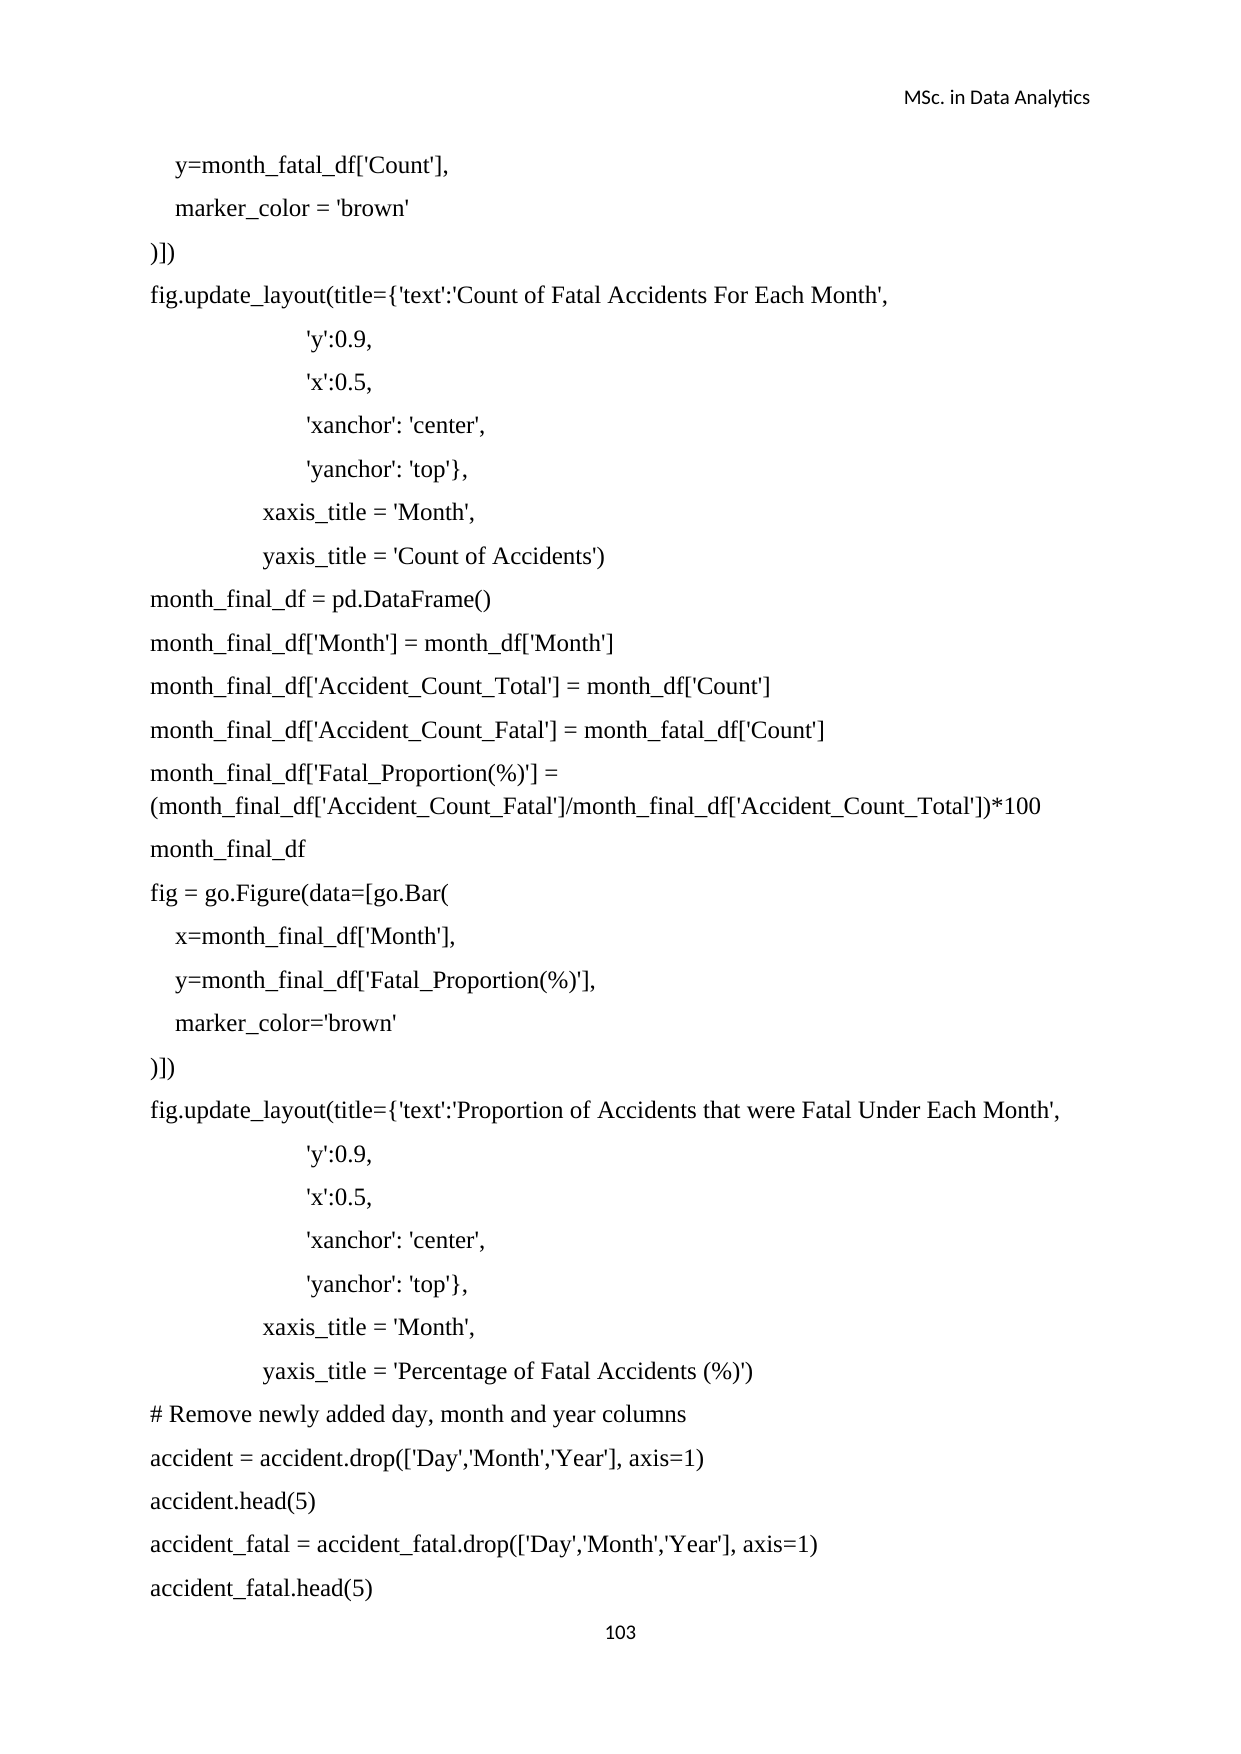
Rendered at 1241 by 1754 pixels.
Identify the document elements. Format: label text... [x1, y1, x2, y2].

text marker_color = 'brown' [150, 193, 1090, 222]
text 'yanchor': 'top'}, [150, 454, 1090, 483]
text 'yanchor': 'top'}, [150, 1269, 1090, 1298]
text month_final_df['Accident_Count_Total'] = month_df['Count'] [150, 671, 1090, 700]
text 'xanchor': 'center', [150, 1226, 1090, 1254]
text month_final_df['Fatal_Proportion(%)'] = (month_final_df['Accident_Count_Fatal']/month_final_df['Accident_Count_Total'])*100 [150, 758, 1090, 820]
text accident_fatal = accident_fatal.drop(['Day','Month','Year'], axis=1) [150, 1529, 1090, 1558]
text month_final_df['Accident_Count_Fatal'] = month_fatal_df['Count'] [150, 715, 1090, 743]
text month_final_df [150, 834, 1090, 863]
text xaxis_title = 'Month', [150, 1312, 1090, 1341]
text fig = go.Figure(data=[go.Bar( [150, 878, 1090, 907]
text 'x':0.5, [150, 1182, 1090, 1211]
text fig.update_layout(title={'text':'Count of Fatal Accidents For Each Month', [150, 280, 1090, 309]
text 'y':0.9, [150, 324, 1090, 352]
text )]) [150, 1052, 1090, 1081]
text accident = accident.drop(['Day','Month','Year'], axis=1) [150, 1443, 1090, 1471]
text 'xanchor': 'center', [150, 411, 1090, 439]
text xaxis_title = 'Month', [150, 497, 1090, 526]
text fig.update_layout(title={'text':'Proportion of Accidents that were Fatal Under Each Month', [150, 1095, 1090, 1124]
text yaxis_title = 'Percentage of Fatal Accidents (%)') [150, 1356, 1090, 1384]
text # Remove newly added day, month and year columns [150, 1399, 1090, 1428]
text month_final_df = pd.DataFrame() [150, 584, 1090, 613]
text y=month_final_df['Fatal_Proportion(%)'], [150, 965, 1090, 994]
text x=month_final_df['Month'], [150, 921, 1090, 950]
text 'x':0.5, [150, 367, 1090, 396]
text accident_fatal.head(5) [150, 1573, 1090, 1602]
text accident.head(5) [150, 1486, 1090, 1515]
text )]) [150, 237, 1090, 266]
text yaxis_title = 'Count of Accidents') [150, 541, 1090, 570]
text month_final_df['Month'] = month_df['Month'] [150, 628, 1090, 657]
text marker_color='brown' [150, 1008, 1090, 1037]
text y=month_fatal_df['Count'], [150, 150, 1090, 179]
text 'y':0.9, [150, 1139, 1090, 1167]
